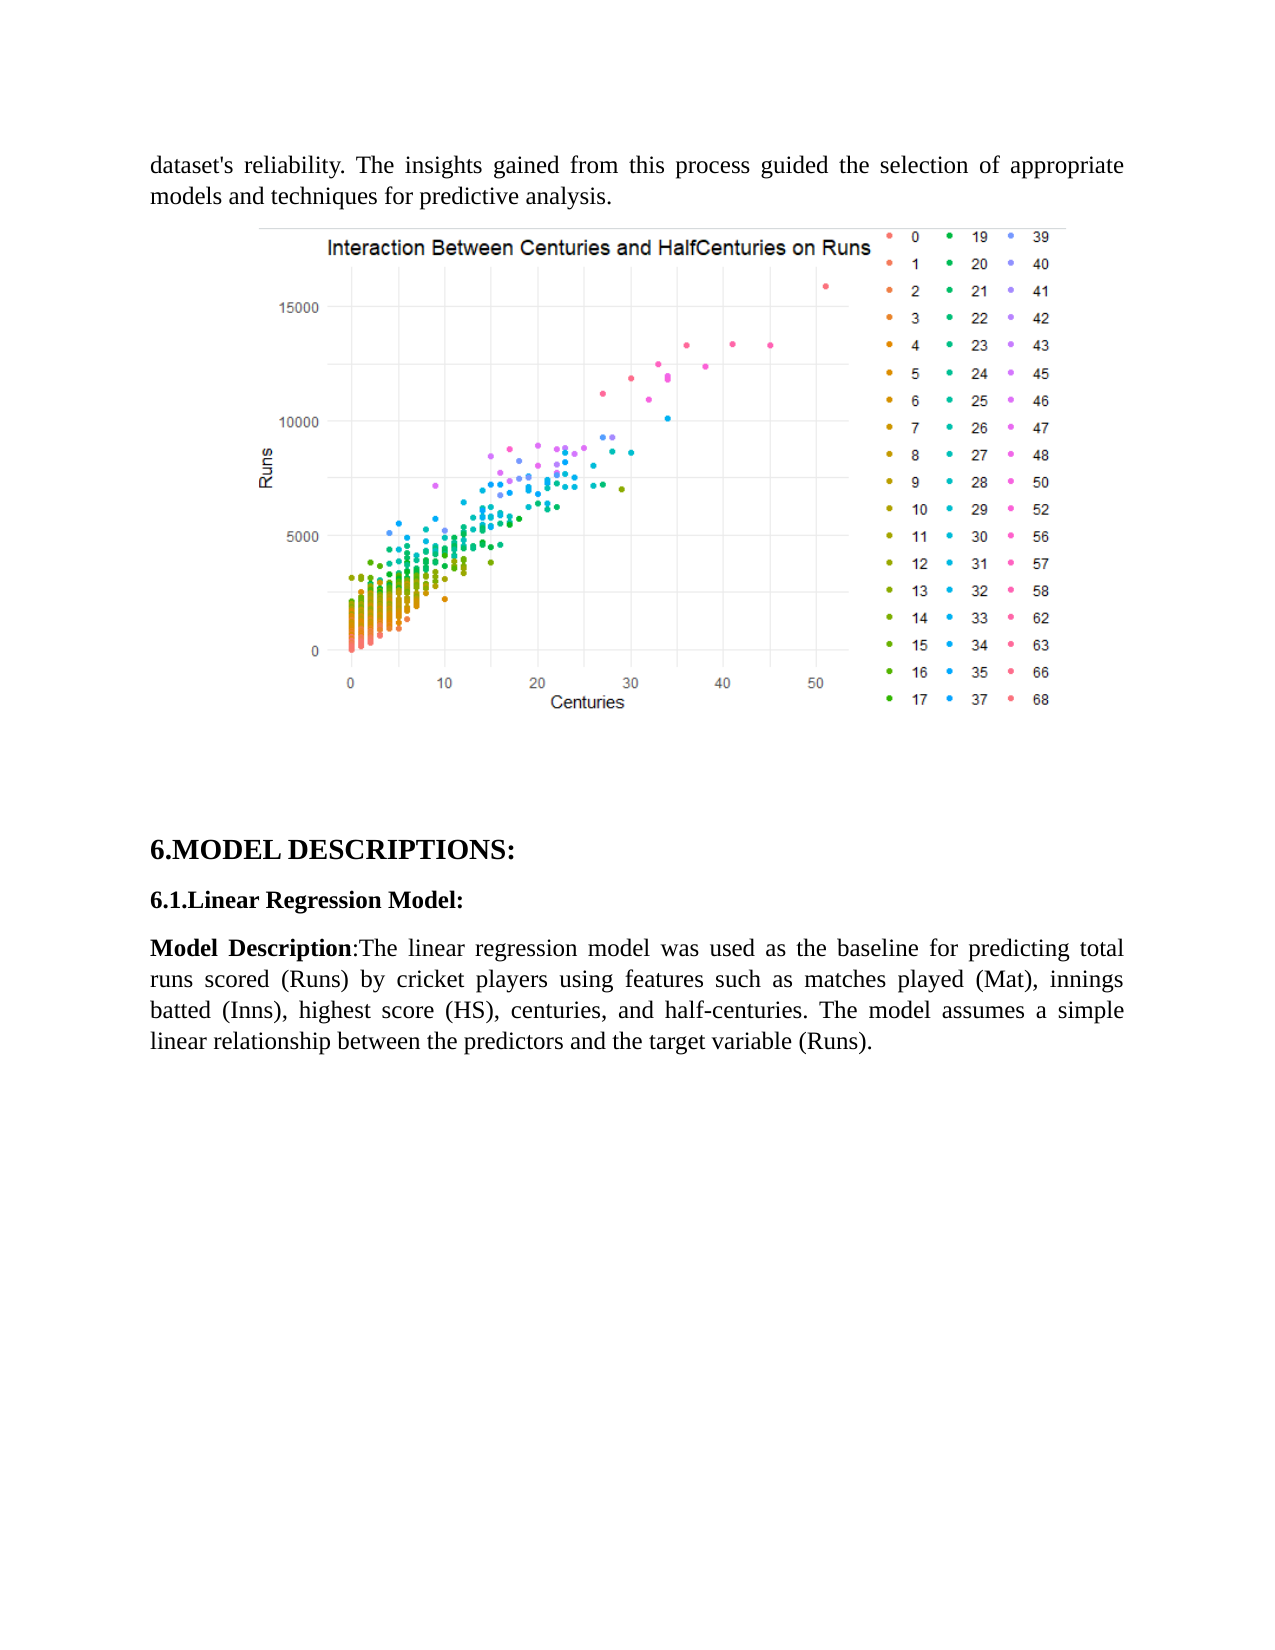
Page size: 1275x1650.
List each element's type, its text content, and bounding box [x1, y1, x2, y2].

text 6.1.Linear Regression Model: [150, 885, 1125, 914]
text 6.MODEL DESCRIPTIONS: [150, 832, 1125, 866]
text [150, 150, 1125, 210]
picture [258, 228, 1067, 719]
text Model Description:The linear regression model was used as the baseline for predicting total runs scored (Runs) by cricket players using features such as matches played (Mat), innings batted (Inns), highest score (HS), centuries, and half-centuries. The model assumes a simple linear relationship between the predictors and the target variable (Runs). [150, 933, 1125, 1055]
